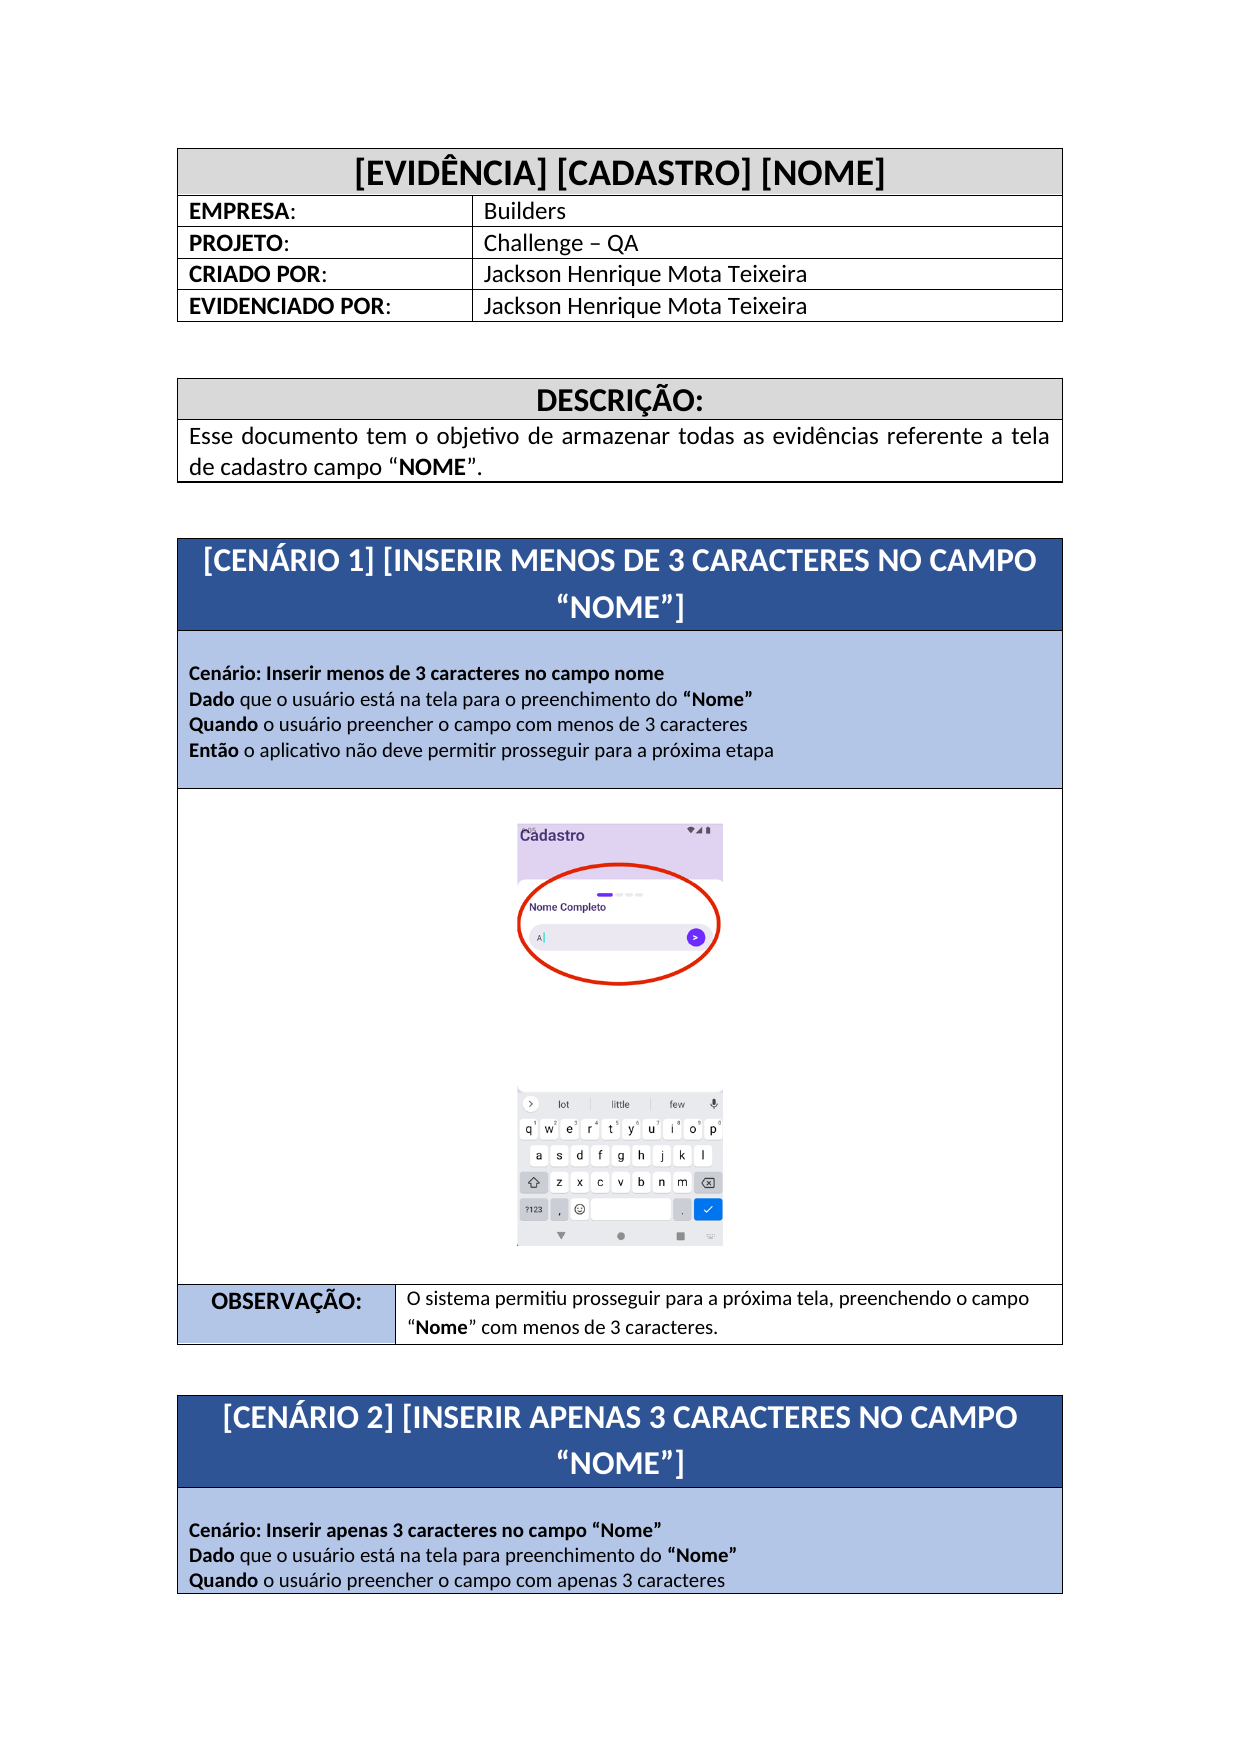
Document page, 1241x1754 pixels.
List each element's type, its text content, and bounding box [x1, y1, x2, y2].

table_header [EVIDÊNCIA] [CADASTRO] [NOME] [178, 149, 1062, 194]
table_cell Jackson Henrique Mota Teixeira [473, 259, 1062, 289]
table_cell OBSERVAÇÃO: [178, 1285, 395, 1343]
table_cell Cenário: Inserir menos de 3 caracteres no campo nome Dado que o usuário está na tela para o preenchimento do “Nome” Quando o usuário preencher o campo com menos de 3 caracteres Então o aplicativo não deve permitir prosseguir para a próxima etapa [178, 631, 1062, 788]
table_cell EMPRESA: [178, 196, 472, 226]
table_cell Challenge – QA [473, 227, 1062, 258]
table_cell Esse documento tem o objetivo de armazenar todas as evidências referente a tela de cadastro campo “NOME”. [178, 420, 1062, 481]
table_cell O sistema permitiu prosseguir para a próxima tela, preenchendo o campo “Nome” com menos de 3 caracteres. [396, 1285, 1062, 1343]
picture [517, 823, 723, 1246]
table_cell CRIADO POR: [178, 259, 472, 289]
table_header DESCRIÇÃO: [178, 379, 1062, 419]
table_cell [178, 789, 1062, 1284]
table_cell EVIDENCIADO POR: [178, 290, 472, 321]
table_cell Jackson Henrique Mota Teixeira [473, 290, 1062, 321]
table_cell Builders [473, 196, 1062, 226]
table_header [CENÁRIO 2] [INSERIR APENAS 3 CARACTERES NO CAMPO “NOME”] [178, 1396, 1062, 1487]
table_header [CENÁRIO 1] [INSERIR MENOS DE 3 CARACTERES NO CAMPO “NOME”] [178, 539, 1062, 630]
table_cell PROJETO: [178, 227, 472, 258]
